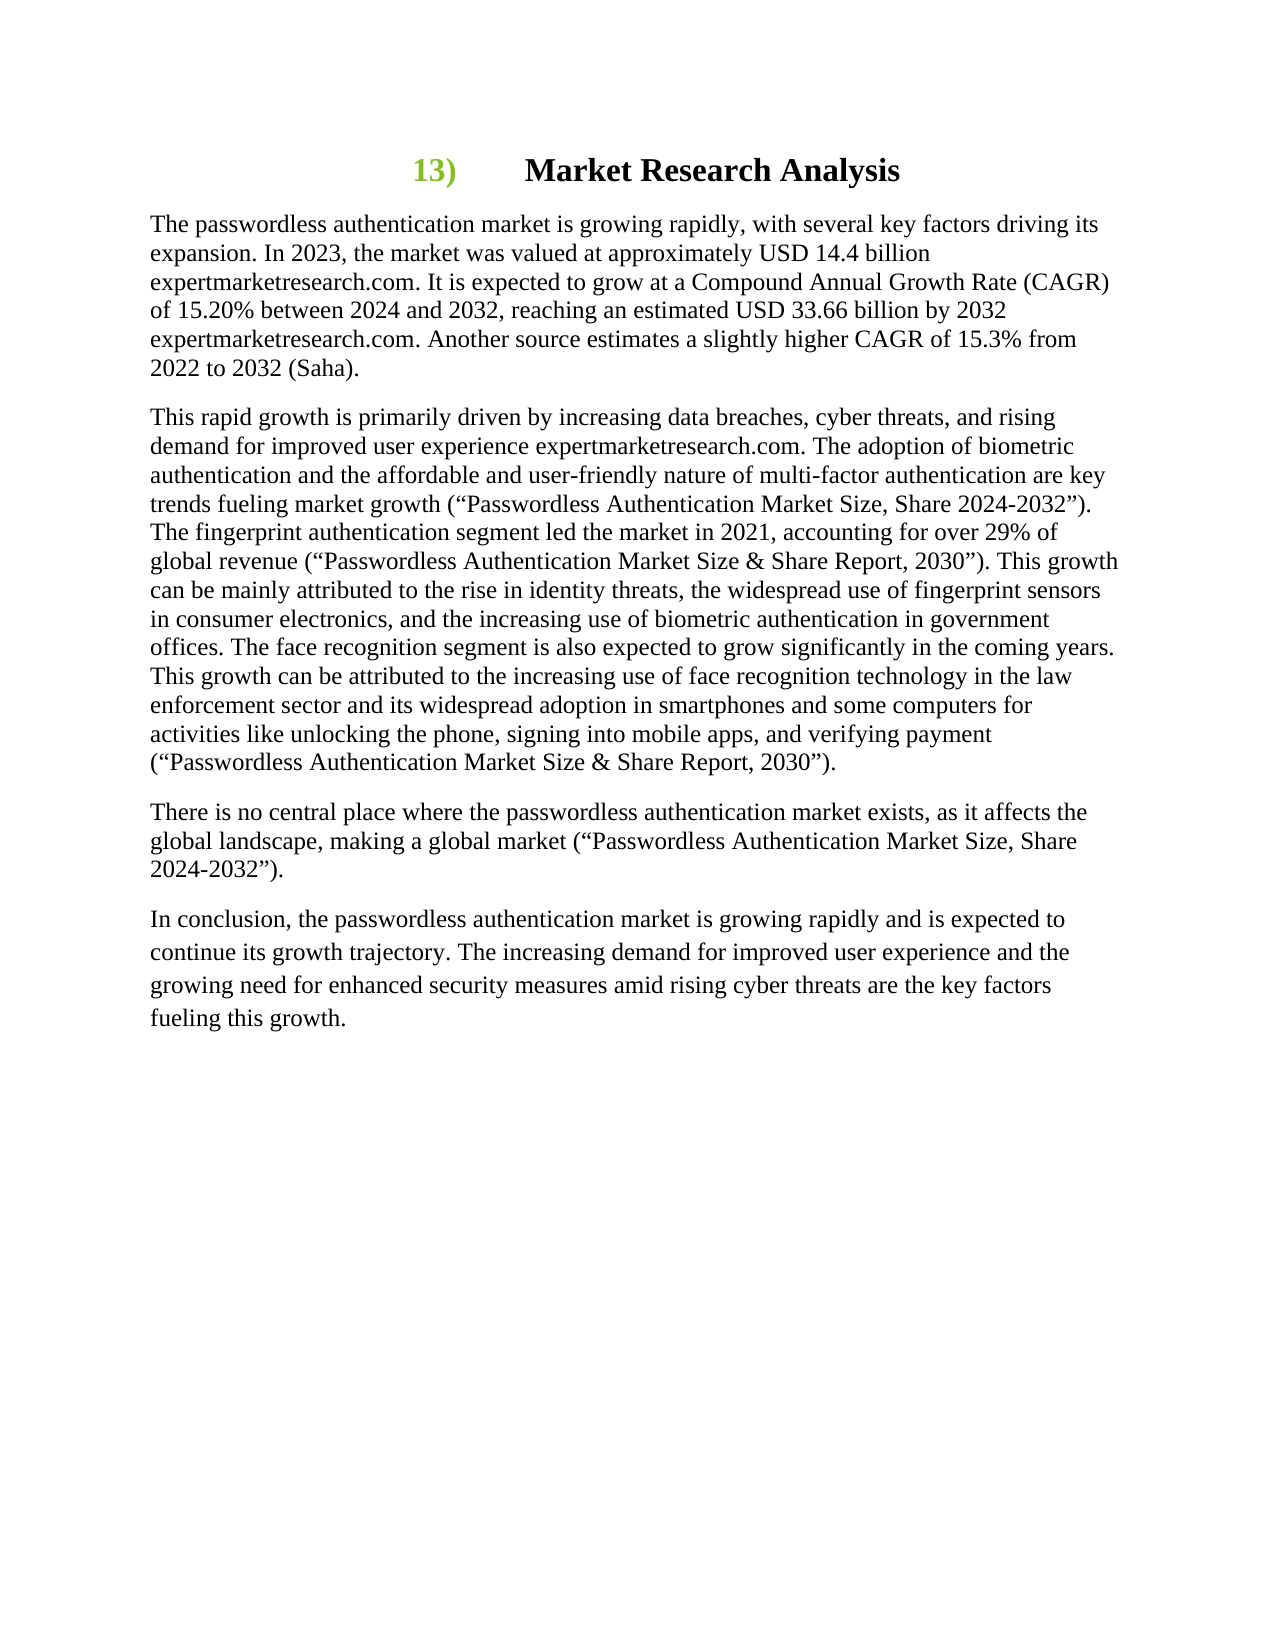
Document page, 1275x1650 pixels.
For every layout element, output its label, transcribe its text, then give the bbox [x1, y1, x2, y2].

subtitle Market Research Analysis [187, 150, 1125, 188]
text This rapid growth is primarily driven by increasing data breaches, cyber threats, and rising demand for improved user experience expertmarketresearch.com. The adoption of biometric authentication and the affordable and user-friendly nature of multi-factor authentication are key trends fueling market growth (“Passwordless Authentication Market Size, Share 2024-2032”). The fingerprint authentication segment led the market in 2021, accounting for over 29% of global revenue (“Passwordless Authentication Market Size & Share Report, 2030”). This growth can be mainly attributed to the rise in identity threats, the widespread use of fingerprint sensors in consumer electronics, and the increasing use of biometric authentication in government offices. The face recognition segment is also expected to grow significantly in the coming years. This growth can be attributed to the increasing use of face recognition technology in the law enforcement sector and its widespread adoption in smartphones and some computers for activities like unlocking the phone, signing into mobile apps, and verifying payment (“Passwordless Authentication Market Size & Share Report, 2030”). [150, 402, 1125, 776]
text In conclusion, the passwordless authentication market is growing rapidly and is expected to continue its growth trajectory. The increasing demand for improved user experience and the growing need for enhanced security measures amid rising cyber threats are the key factors fueling this growth. [150, 904, 1125, 1032]
text There is no central place where the passwordless authentication market exists, as it affects the global landscape, making a global market (“Passwordless Authentication Market Size, Share 2024-2032”). [150, 797, 1125, 883]
text The passwordless authentication market is growing rapidly, with several key factors driving its expansion. In 2023, the market was valued at approximately USD 14.4 billion expertmarketresearch.com. It is expected to grow at a Compound Annual Growth Rate (CAGR) of 15.20% between 2024 and 2032, reaching an estimated USD 33.66 billion by 2032 expertmarketresearch.com. Another source estimates a slightly higher CAGR of 15.3% from 2022 to 2032 (Saha). [150, 209, 1125, 382]
